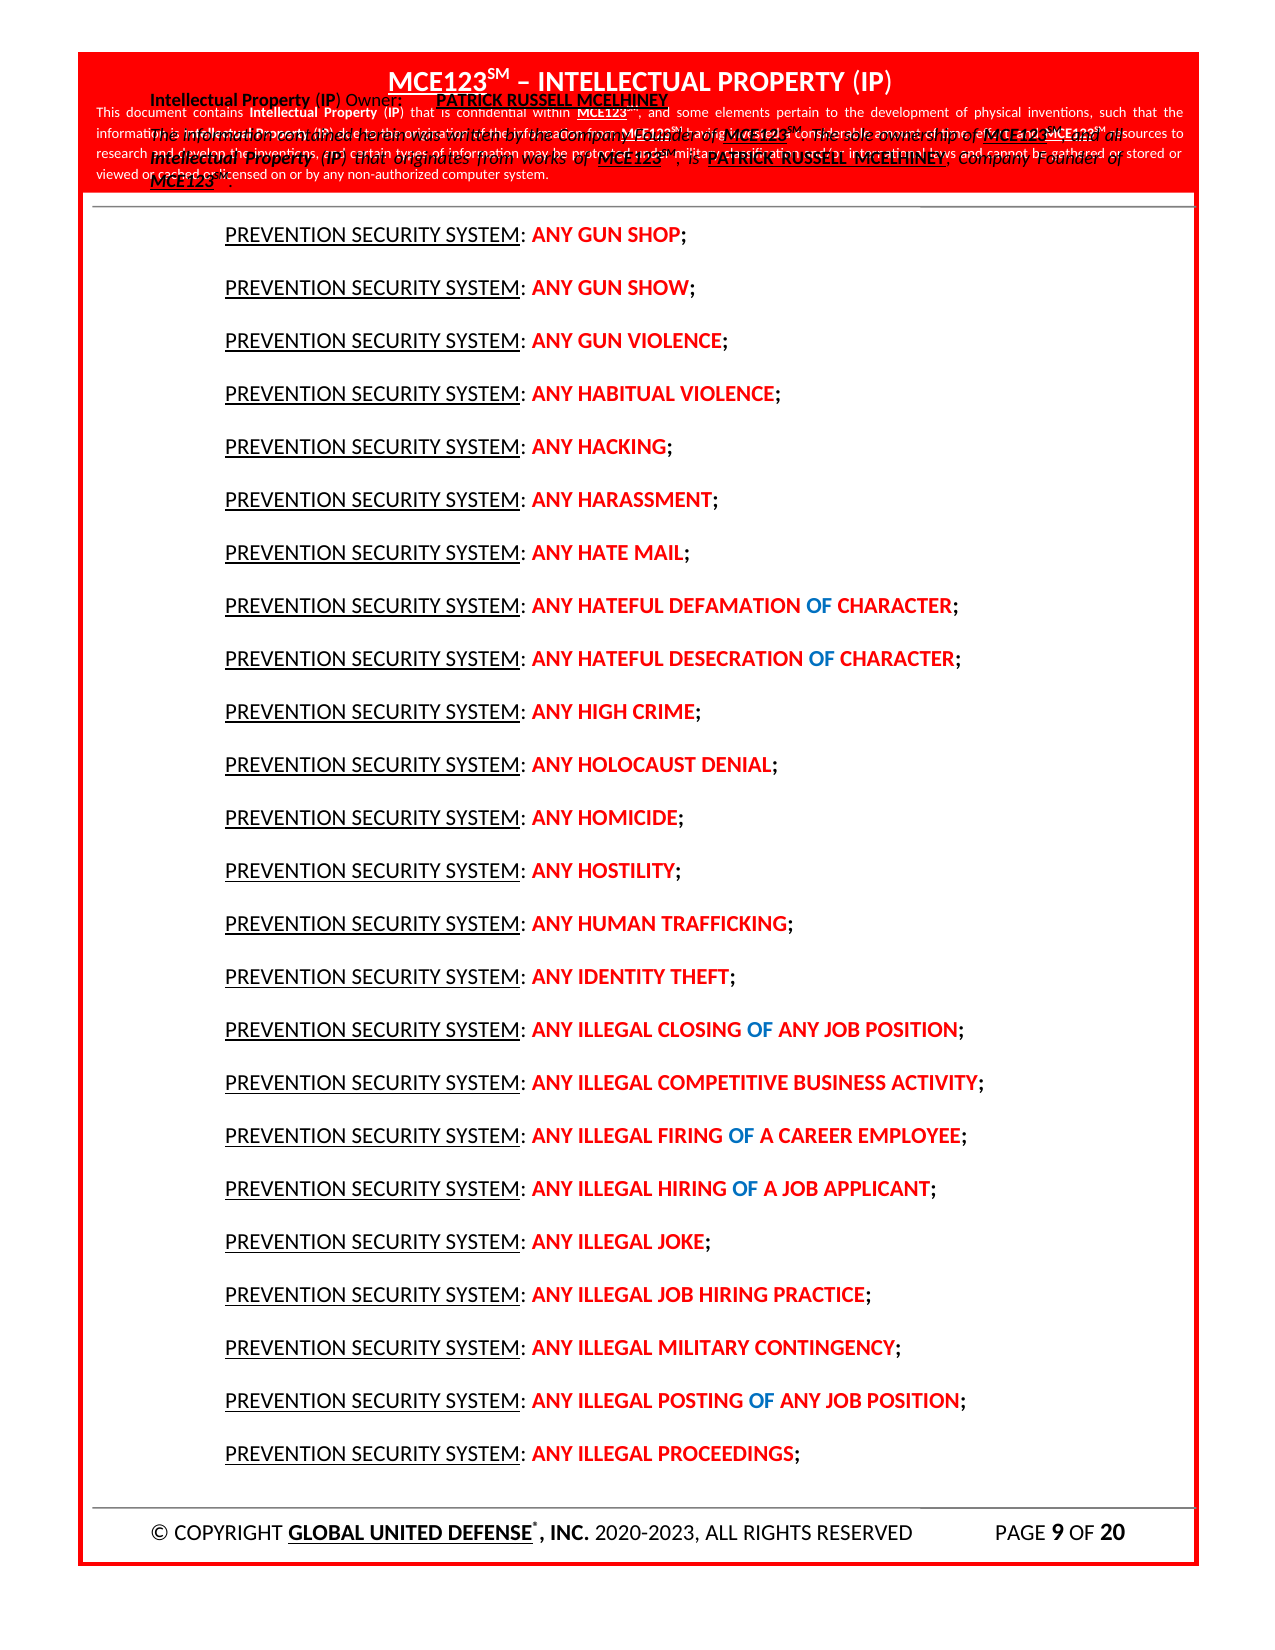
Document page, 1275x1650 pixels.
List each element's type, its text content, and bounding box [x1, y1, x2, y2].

text PREVENTION SECURITY SYSTEM: ANY ILLEGAL CLOSING OF ANY JOB POSITION; [187, 1015, 1125, 1043]
text PREVENTION SECURITY SYSTEM: ANY ILLEGAL COMPETITIVE BUSINESS ACTIVITY; [187, 1068, 1125, 1096]
text PREVENTION SECURITY SYSTEM: ANY ILLEGAL MILITARY CONTINGENCY; [187, 1333, 1125, 1362]
text PREVENTION SECURITY SYSTEM: ANY HATEFUL DESECRATION OF CHARACTER; [187, 644, 1125, 672]
text PREVENTION SECURITY SYSTEM: ANY ILLEGAL PROCEEDINGS; [187, 1439, 1125, 1468]
text PREVENTION SECURITY SYSTEM: ANY GUN SHOP; [187, 220, 1125, 248]
text PREVENTION SECURITY SYSTEM: ANY HARASSMENT; [187, 485, 1125, 513]
text PREVENTION SECURITY SYSTEM: ANY GUN VIOLENCE; [187, 326, 1125, 354]
text PREVENTION SECURITY SYSTEM: ANY HUMAN TRAFFICKING; [187, 909, 1125, 937]
text PREVENTION SECURITY SYSTEM: ANY HACKING; [187, 432, 1125, 460]
text PREVENTION SECURITY SYSTEM: ANY ILLEGAL HIRING OF A JOB APPLICANT; [187, 1174, 1125, 1202]
text PREVENTION SECURITY SYSTEM: ANY IDENTITY THEFT; [187, 962, 1125, 990]
text PREVENTION SECURITY SYSTEM: ANY HATE MAIL; [187, 538, 1125, 566]
text PREVENTION SECURITY SYSTEM: ANY HABITUAL VIOLENCE; [187, 379, 1125, 407]
text PREVENTION SECURITY SYSTEM: ANY ILLEGAL POSTING OF ANY JOB POSITION; [187, 1387, 1125, 1414]
text PREVENTION SECURITY SYSTEM: ANY HATEFUL DEFAMATION OF CHARACTER; [187, 591, 1125, 619]
text PREVENTION SECURITY SYSTEM: ANY HOLOCAUST DENIAL; [187, 750, 1125, 778]
text PREVENTION SECURITY SYSTEM: ANY GUN SHOW; [187, 273, 1125, 301]
text PREVENTION SECURITY SYSTEM: ANY ILLEGAL JOKE; [187, 1227, 1125, 1256]
text PREVENTION SECURITY SYSTEM: ANY ILLEGAL JOB HIRING PRACTICE; [187, 1281, 1125, 1308]
text PREVENTION SECURITY SYSTEM: ANY ILLEGAL FIRING OF A CAREER EMPLOYEE; [187, 1121, 1125, 1149]
text PREVENTION SECURITY SYSTEM: ANY HIGH CRIME; [187, 697, 1125, 725]
text PREVENTION SECURITY SYSTEM: ANY HOMICIDE; [187, 803, 1125, 831]
text PREVENTION SECURITY SYSTEM: ANY HOSTILITY; [187, 856, 1125, 884]
